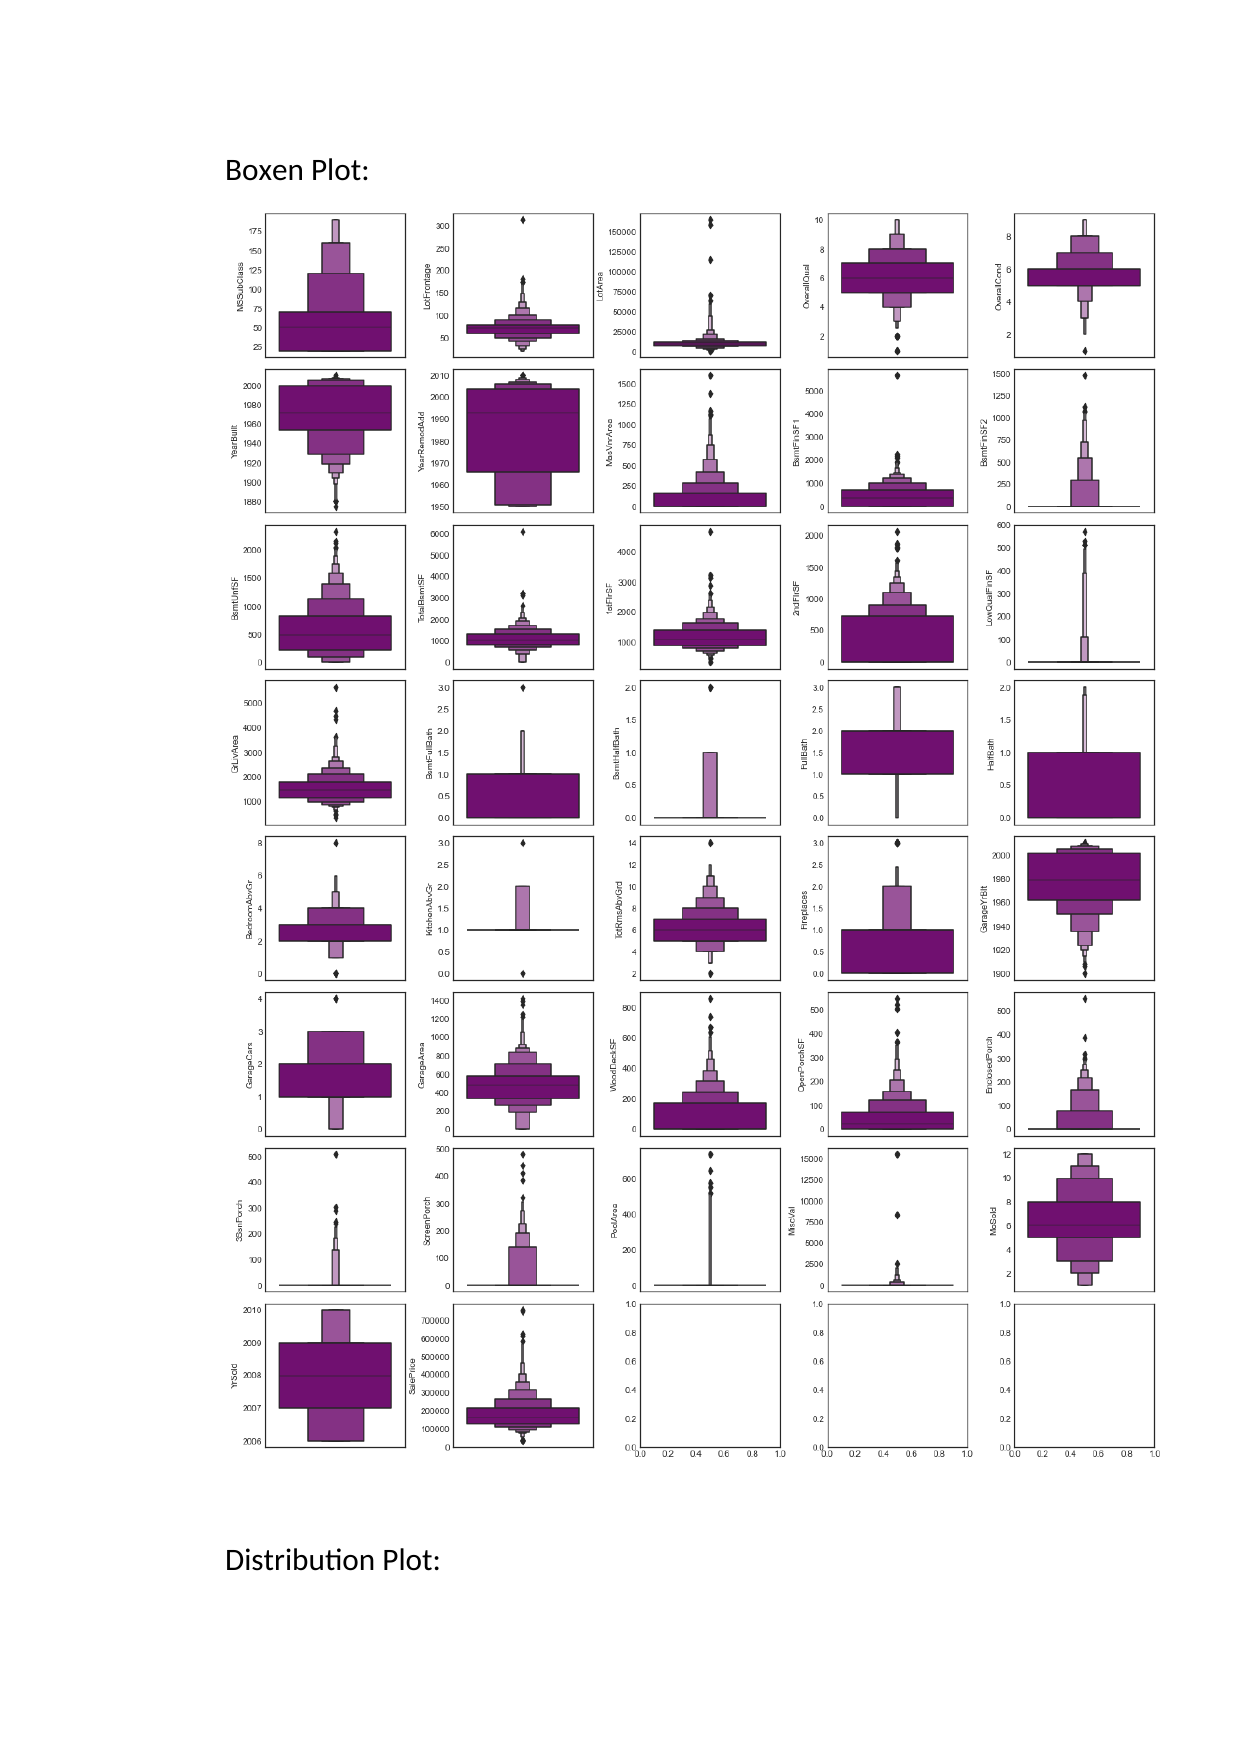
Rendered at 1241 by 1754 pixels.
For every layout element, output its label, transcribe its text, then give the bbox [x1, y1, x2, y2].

text Distribution Plot: [225, 1540, 1090, 1578]
text Boxen Plot: [225, 150, 1090, 188]
picture [225, 207, 1166, 1464]
